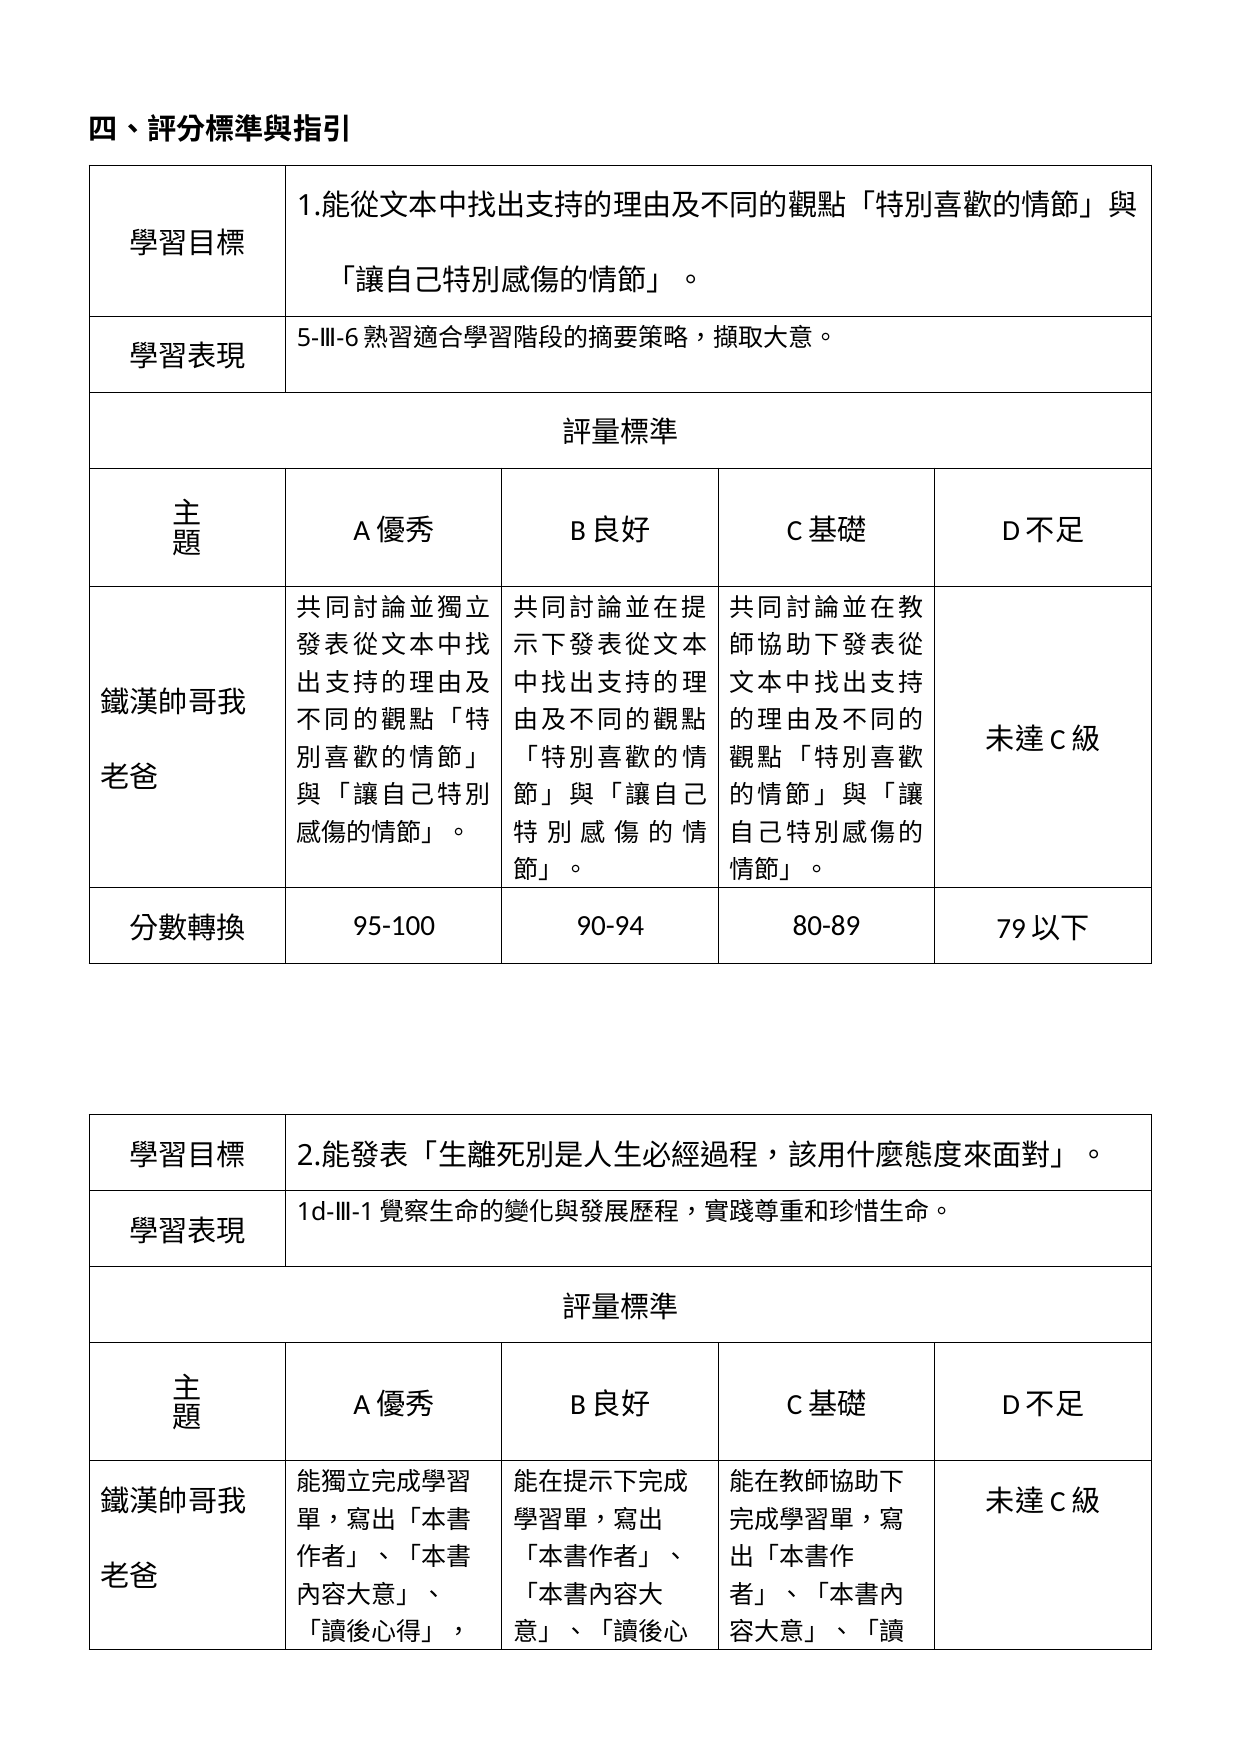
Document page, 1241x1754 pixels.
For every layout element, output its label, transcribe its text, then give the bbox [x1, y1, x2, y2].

table_cell 共同討論並獨立發表從文本中找出支持的理由及不同的觀點「特別喜歡的情節」與「讓自己特別感傷的情節」。 [286, 587, 501, 887]
table_header 2.能發表「生離死別是人生必經過程，該用什麼態度來面對」。 [286, 1115, 1151, 1190]
table_cell 共同討論並在教師協助下發表從文本中找出支持的理由及不同的觀點「特別喜歡的情節」與「讓自己特別感傷的情節」。 [719, 587, 934, 887]
table_header 學習目標 [90, 166, 285, 316]
table_cell 未達C級 [935, 1461, 1151, 1649]
table_cell 5-Ⅲ-6熟習適合學習階段的摘要策略，擷取大意。 [286, 317, 1151, 392]
table_cell 未達C級 [935, 587, 1151, 887]
table_cell D不足 [935, 1343, 1151, 1460]
table_cell 主題 [90, 469, 285, 586]
table_cell 學習表現 [90, 1191, 285, 1266]
table_cell 鐵漢帥哥我老爸 [90, 1461, 285, 1649]
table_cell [286, 1461, 501, 1649]
table_header 學習目標 [90, 1115, 285, 1190]
table_cell B良好 [502, 469, 718, 586]
table_cell 95-100 [286, 888, 501, 963]
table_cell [719, 1461, 934, 1649]
table_cell A優秀 [286, 1343, 501, 1460]
table_cell 1d-Ⅲ-1覺察生命的變化與發展歷程，實踐尊重和珍惜生命。 [286, 1191, 1151, 1266]
table_cell 共同討論並在提示下發表從文本中找出支持的理由及不同的觀點「特別喜歡的情節」與「讓自己特別感傷的情節」。 [502, 587, 718, 887]
table_cell C基礎 [719, 469, 934, 586]
table_cell 90-94 [502, 888, 718, 963]
table_cell C基礎 [719, 1343, 934, 1460]
table_cell 評量標準 [90, 393, 1151, 468]
table_cell D不足 [935, 469, 1151, 586]
table_cell 學習表現 [90, 317, 285, 392]
table_cell 主題 [90, 1343, 285, 1460]
table_cell 79以下 [935, 888, 1151, 963]
text 四、評分標準與指引 [89, 89, 1152, 164]
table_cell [502, 1461, 718, 1649]
table_cell 80-89 [719, 888, 934, 963]
table_cell 鐵漢帥哥我老爸 [90, 587, 285, 887]
table_cell B良好 [502, 1343, 718, 1460]
table_cell A優秀 [286, 469, 501, 586]
table_header 1.能從文本中找出支持的理由及不同的觀點「特別喜歡的情節」與「讓自己特別感傷的情節」。 [286, 166, 1151, 316]
table_cell 分數轉換 [90, 888, 285, 963]
table_cell 評量標準 [90, 1267, 1151, 1342]
